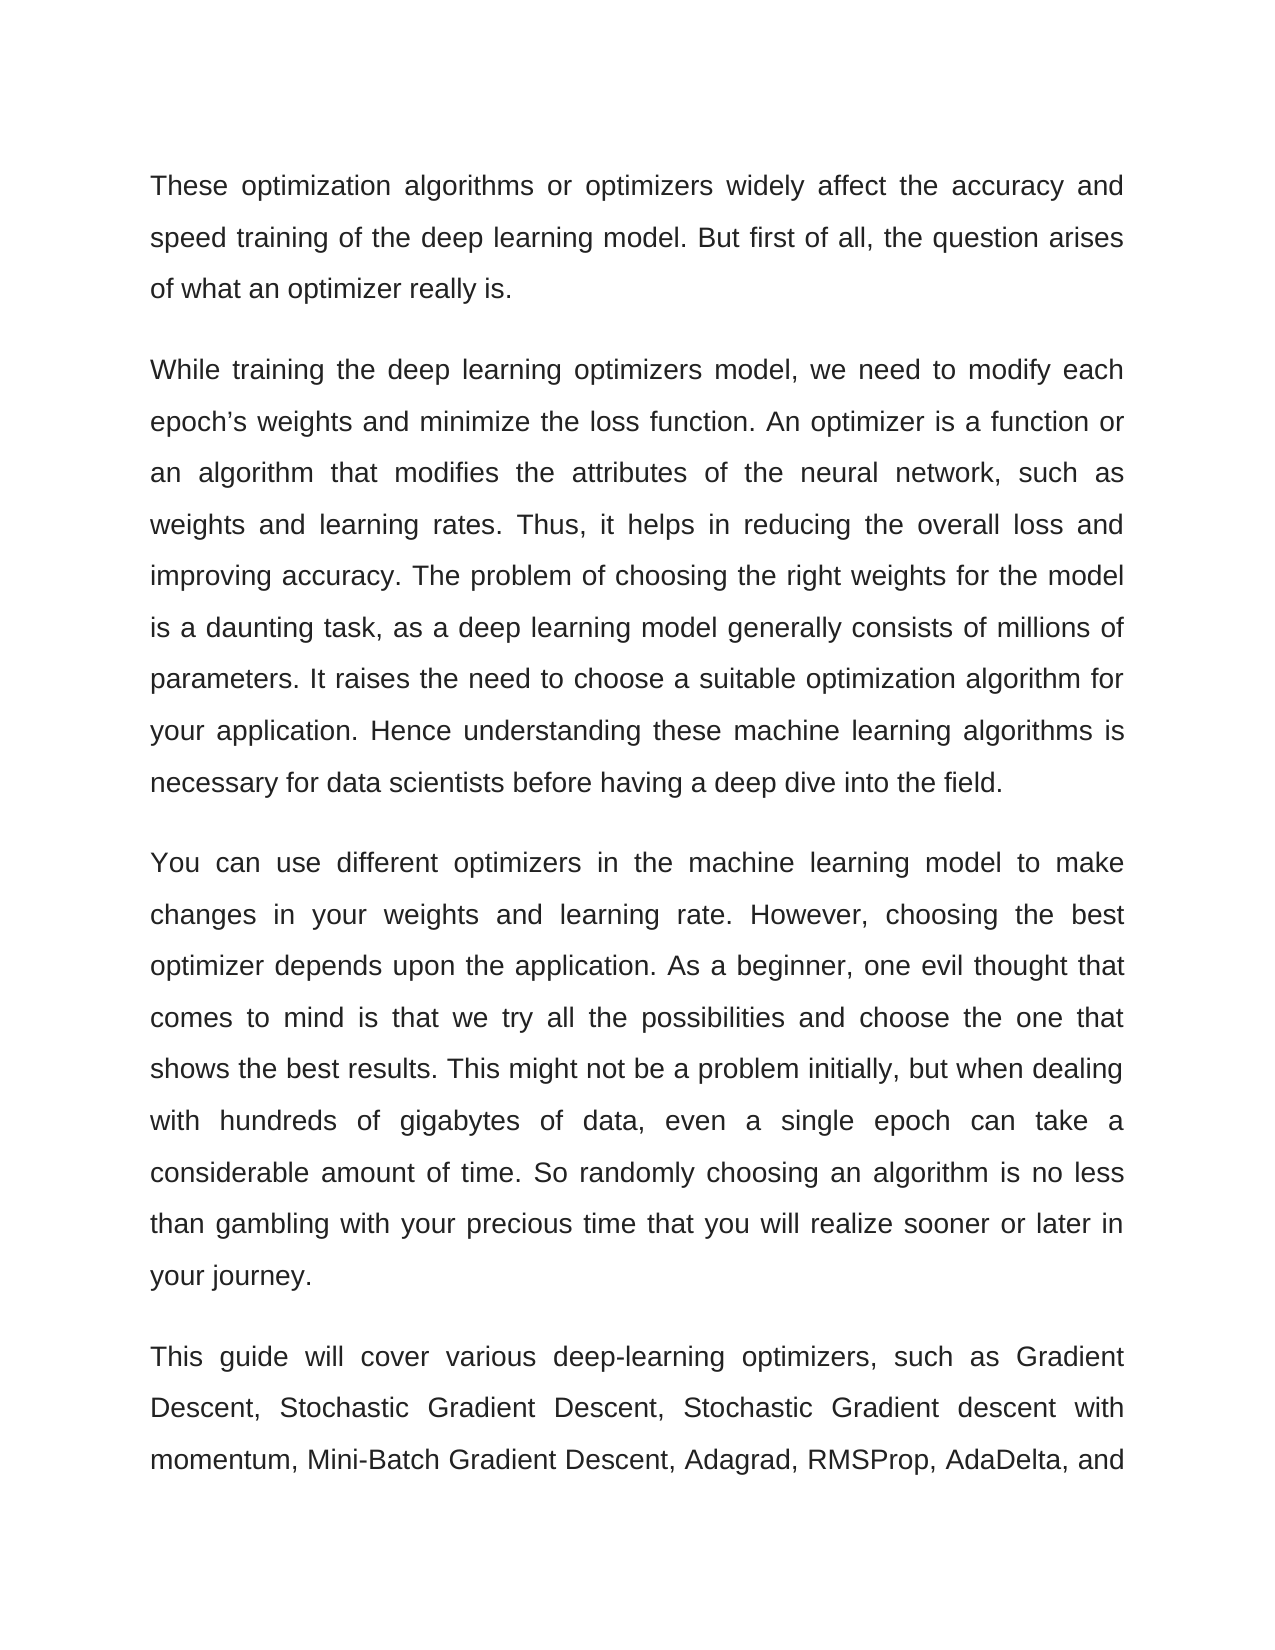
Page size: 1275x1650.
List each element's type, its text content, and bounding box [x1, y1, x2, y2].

text While training the deep learning optimizers model, we need to modify each epoch’s weights and minimize the loss function. An optimizer is a function or an algorithm that modifies the attributes of the neural network, such as weights and learning rates. Thus, it helps in reducing the overall loss and improving accuracy. The problem of choosing the right weights for the model is a daunting task, as a deep learning model generally consists of millions of parameters. It raises the need to choose a suitable optimization algorithm for your application. Hence understanding these machine learning algorithms is necessary for data scientists before having a deep dive into the field. [150, 334, 1125, 798]
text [150, 150, 1125, 305]
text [150, 1320, 1125, 1475]
text You can use different optimizers in the machine learning model to make changes in your weights and learning rate. However, choosing the best optimizer depends upon the application. As a beginner, one evil thought that comes to mind is that we try all the possibilities and choose the one that shows the best results. This might not be a problem initially, but when dealing with hundreds of gigabytes of data, even a single epoch can take a considerable amount of time. So randomly choosing an algorithm is no less than gambling with your precious time that you will realize sooner or later in your journey. [150, 827, 1125, 1291]
